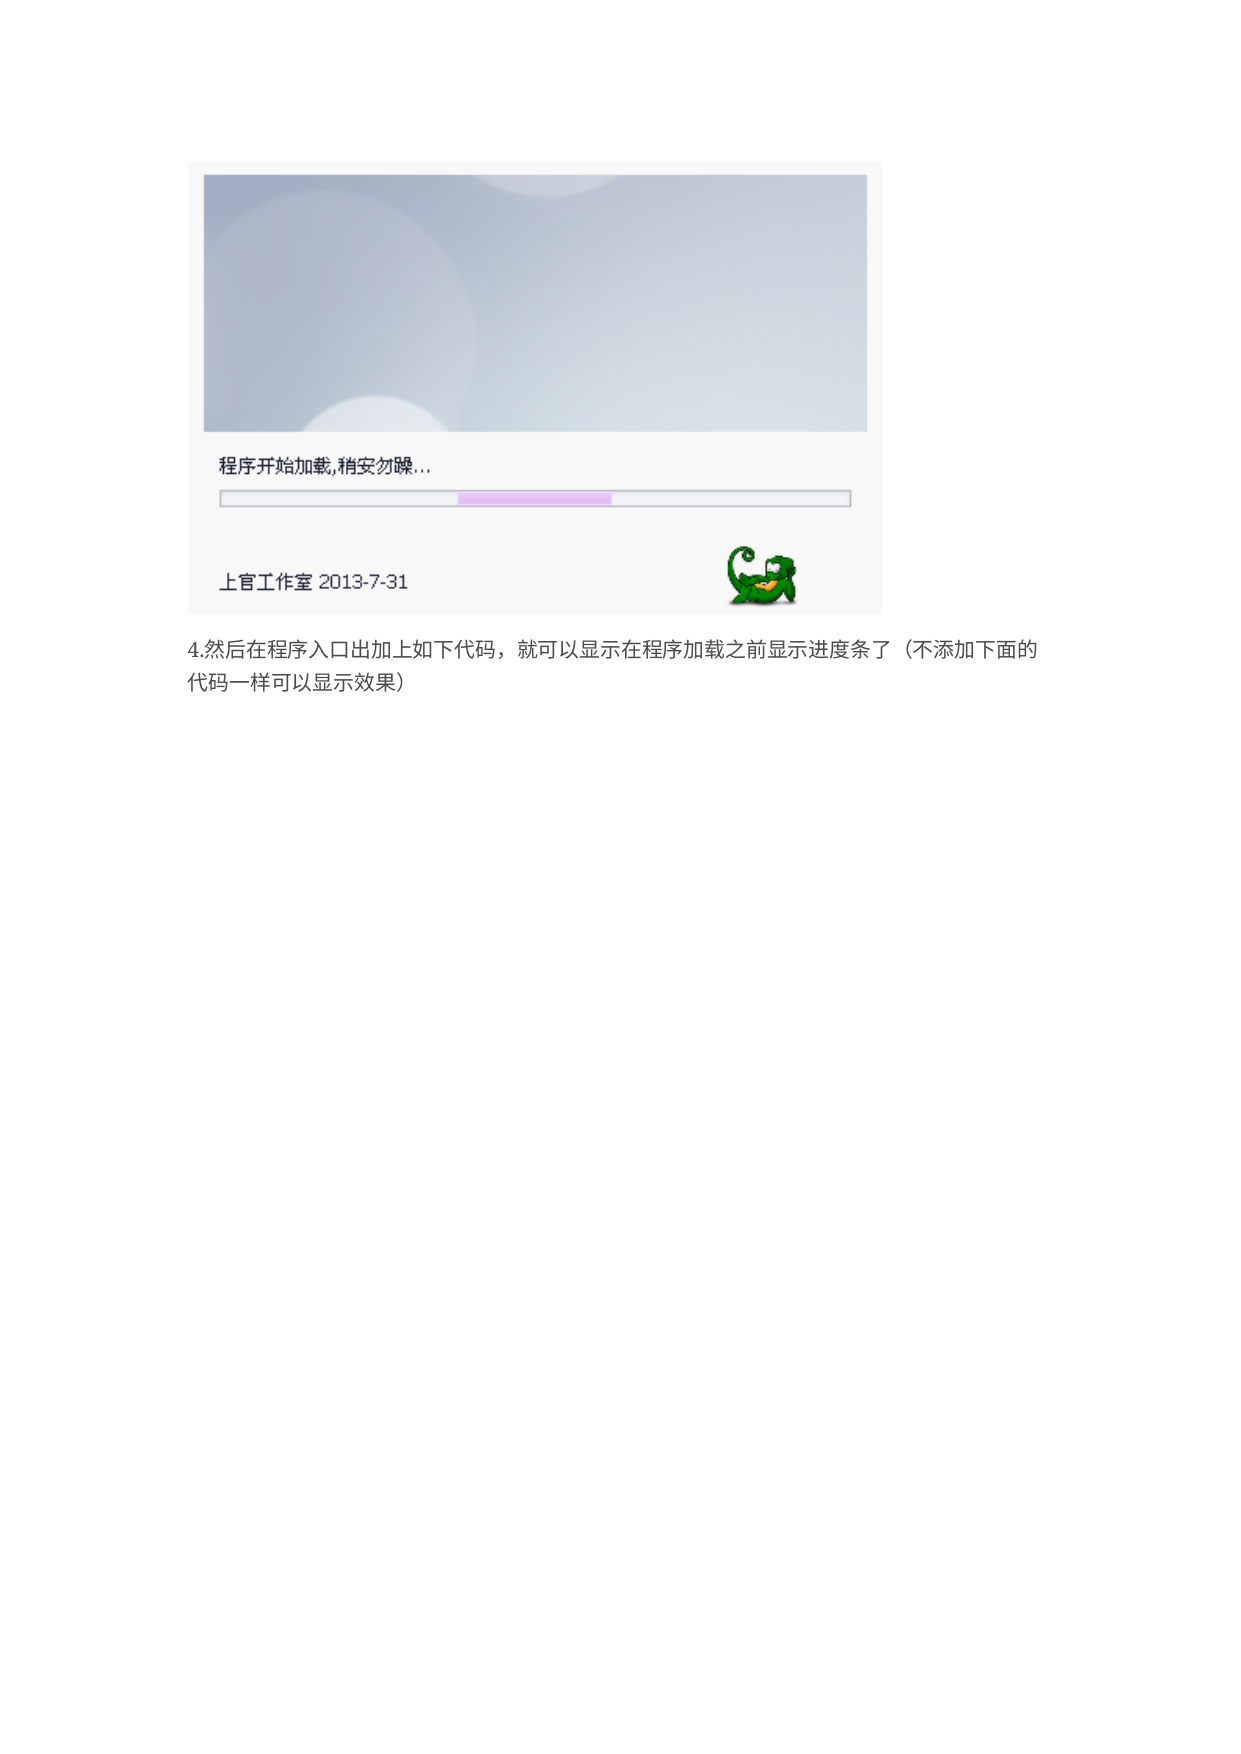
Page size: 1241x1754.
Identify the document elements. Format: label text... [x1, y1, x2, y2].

picture [187, 162, 883, 614]
text 4.然后在程序入口出加上如下代码，就可以显示在程序加载之前显示进度条了（不添加下面的代码一样可以显示效果） [187, 633, 1053, 698]
